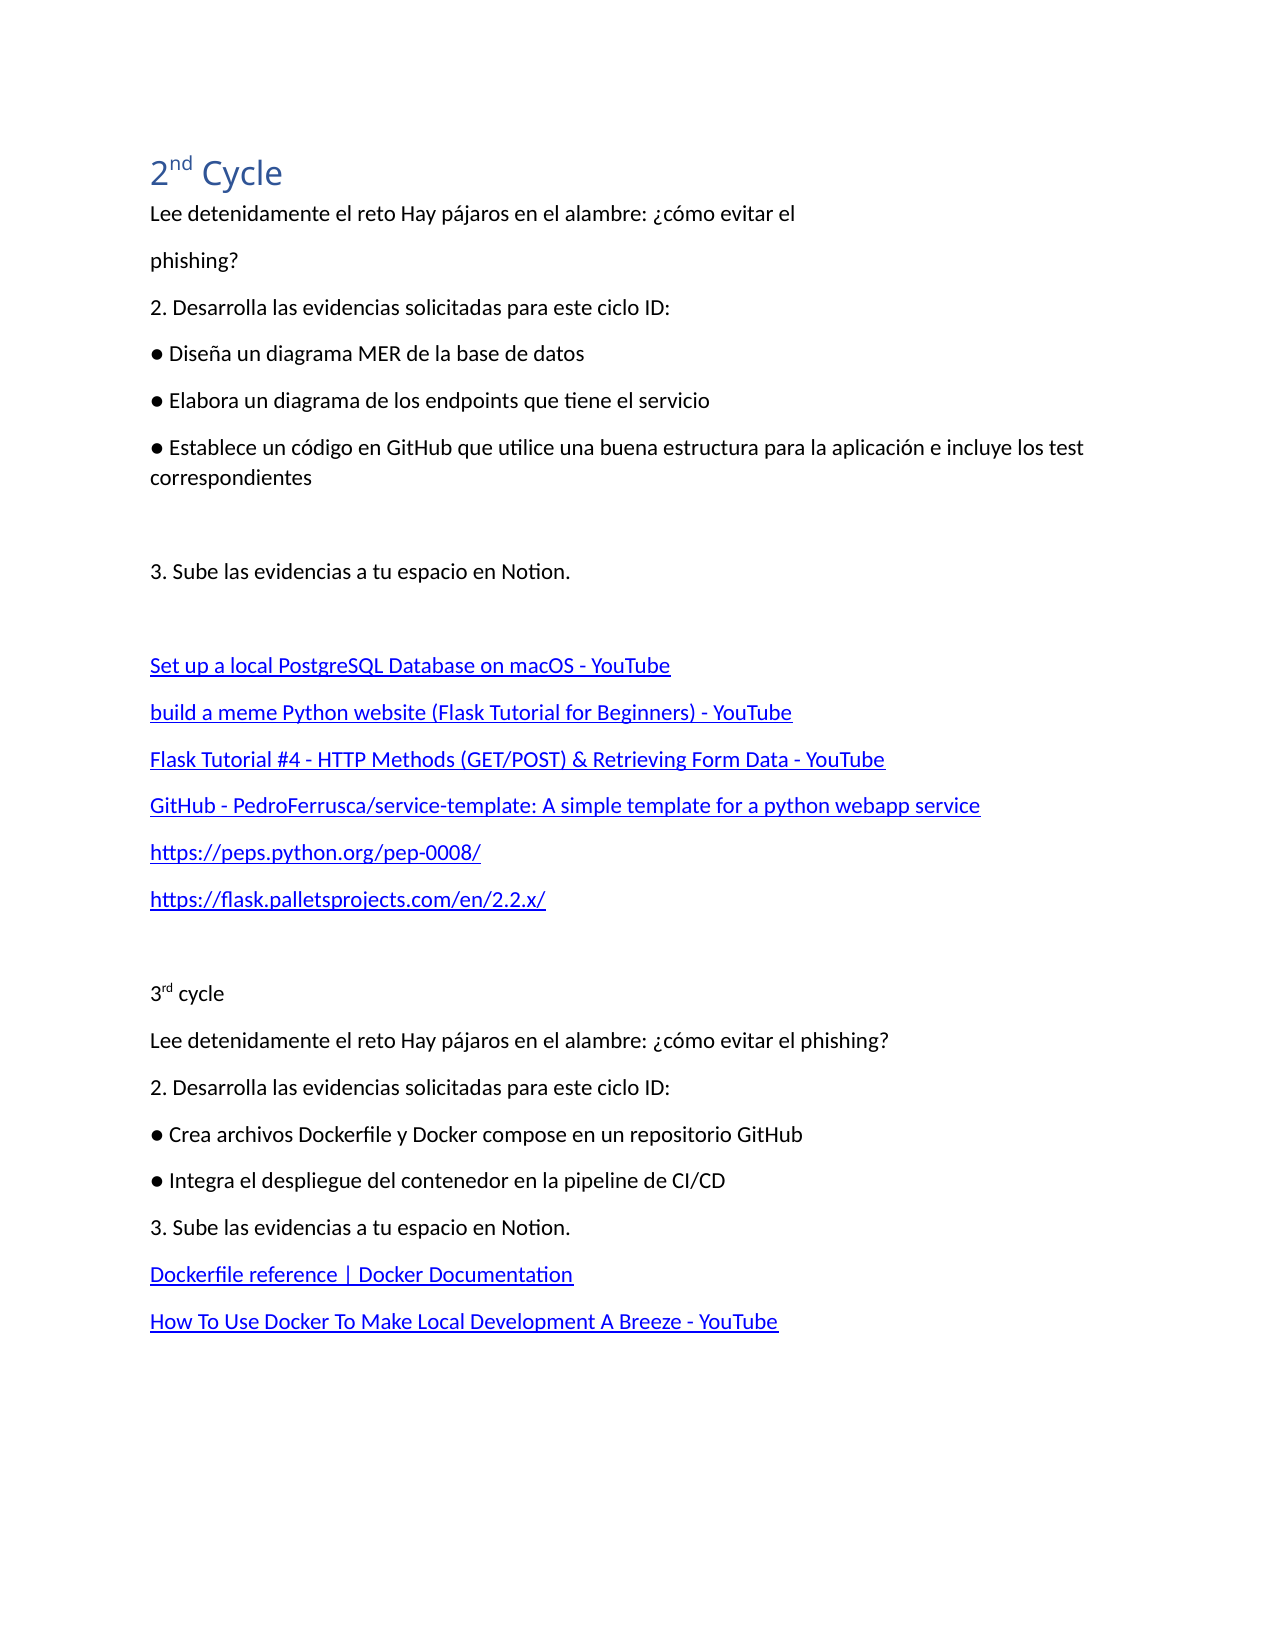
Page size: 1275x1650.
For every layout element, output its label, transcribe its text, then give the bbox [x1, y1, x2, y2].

text ● Elabora un diagrama de los endpoints que tiene el servicio [150, 386, 1125, 414]
text Lee detenidamente el reto Hay pájaros en el alambre: ¿cómo evitar el [150, 199, 1125, 227]
text https://peps.python.org/pep-0008/ [150, 838, 1125, 867]
text Flask Tutorial #4 - HTTP Methods (GET/POST) & Retrieving Form Data - YouTube [150, 745, 1125, 773]
text 3. Sube las evidencias a tu espacio en Notion. [150, 557, 1125, 585]
text GitHub - PedroFerrusca/service-template: A simple template for a python webapp service [150, 792, 1125, 820]
text phishing? [150, 246, 1125, 274]
text Set up a local PostgreSQL Database on macOS - YouTube [150, 651, 1125, 679]
text 2. Desarrolla las evidencias solicitadas para este ciclo ID: [150, 293, 1125, 321]
text 2. Desarrolla las evidencias solicitadas para este ciclo ID: [150, 1073, 1125, 1101]
text ● Diseña un diagrama MER de la base de datos [150, 339, 1125, 368]
text https://flask.palletsprojects.com/en/2.2.x/ [150, 885, 1125, 913]
subtitle 2nd Cycle [150, 150, 1125, 195]
text build a meme Python website (Flask Tutorial for Beginners) - YouTube [150, 698, 1125, 726]
text Lee detenidamente el reto Hay pájaros en el alambre: ¿cómo evitar el phishing? [150, 1026, 1125, 1054]
text ● Integra el despliegue del contenedor en la pipeline de CI/CD [150, 1167, 1125, 1195]
text ● Crea archivos Dockerfile y Docker compose en un repositorio GitHub [150, 1120, 1125, 1148]
text ● Establece un código en GitHub que utilice una buena estructura para la aplicación e incluye los test correspondientes [150, 433, 1125, 492]
text Dockerfile reference | Docker Documentation [150, 1260, 1125, 1288]
text 3rd cycle [150, 979, 1125, 1007]
text 3. Sube las evidencias a tu espacio en Notion. [150, 1213, 1125, 1242]
text How To Use Docker To Make Local Development A Breeze - YouTube [150, 1307, 1125, 1335]
